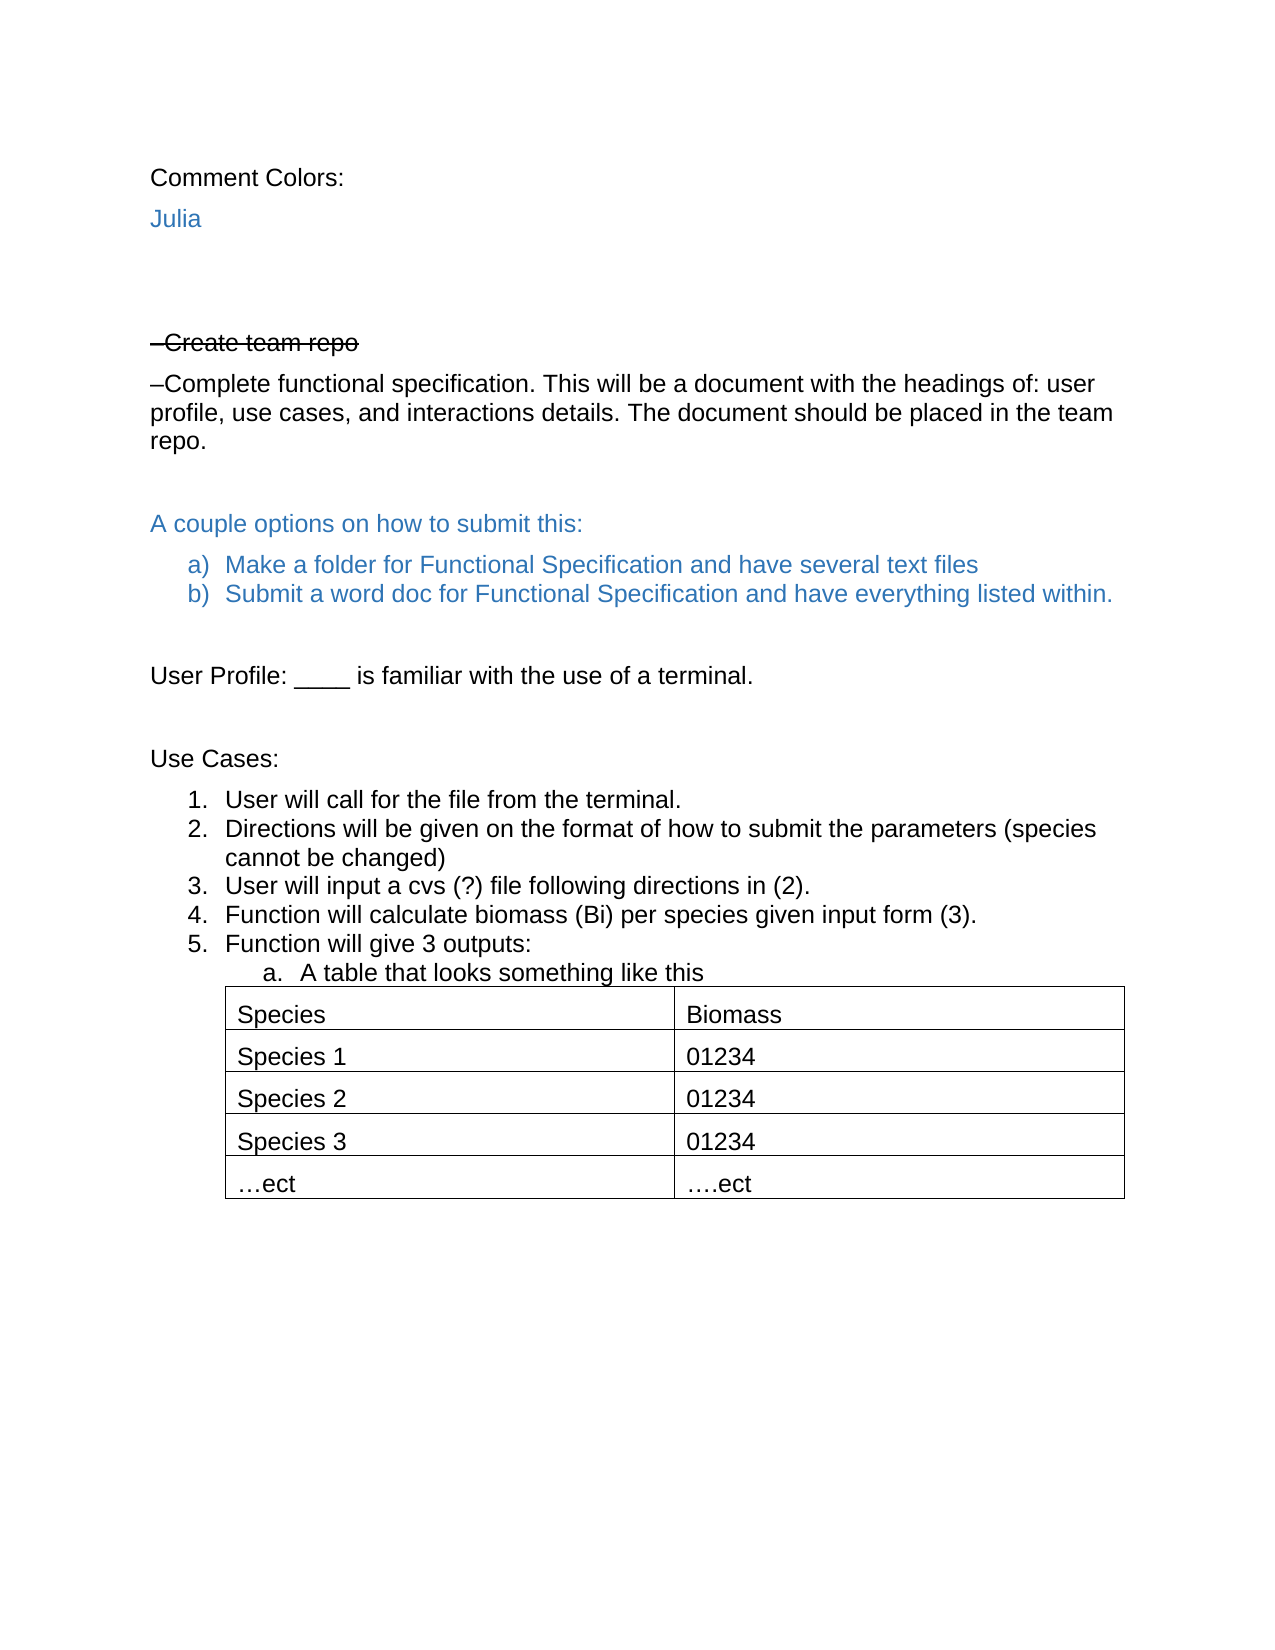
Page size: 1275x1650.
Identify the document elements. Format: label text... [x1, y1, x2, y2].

list Make a folder for Functional Specification and have several text files [187, 550, 1125, 579]
text A couple options on how to submit this: [150, 509, 1125, 537]
table_header Biomass [675, 987, 1124, 1028]
text Use Cases: [150, 744, 1125, 772]
list User will call for the file from the terminal. [187, 785, 1125, 814]
table_cell Species 3 [226, 1114, 674, 1155]
table_cell ….ect [675, 1156, 1124, 1198]
table_cell Species 1 [226, 1030, 674, 1071]
table_cell 01234 [675, 1030, 1124, 1071]
text Julia [150, 204, 1125, 232]
table_header Species [226, 987, 674, 1028]
table_cell Species 2 [226, 1072, 674, 1113]
list User will input a cvs (?) file following directions in (2). [187, 871, 1125, 900]
list Function will calculate biomass (Bi) per species given input form (3). [187, 900, 1125, 929]
list Submit a word doc for Functional Specification and have everything listed within. [187, 579, 1125, 607]
text –Complete functional specification. This will be a document with the headings of: user profile, use cases, and interactions details. The document should be placed in the team repo. [150, 369, 1125, 455]
table_cell 01234 [675, 1114, 1124, 1155]
table_cell …ect [226, 1156, 674, 1198]
table_cell 01234 [675, 1072, 1124, 1113]
list A table that looks something like this [262, 957, 1125, 986]
text Comment Colors: [150, 162, 1125, 191]
text User Profile: ____ is familiar with the use of a terminal. [150, 661, 1125, 690]
list Function will give 3 outputs: [187, 929, 1125, 957]
text –Create team repo [150, 327, 1125, 356]
list Directions will be given on the format of how to submit the parameters (species cannot be changed) [187, 814, 1125, 871]
